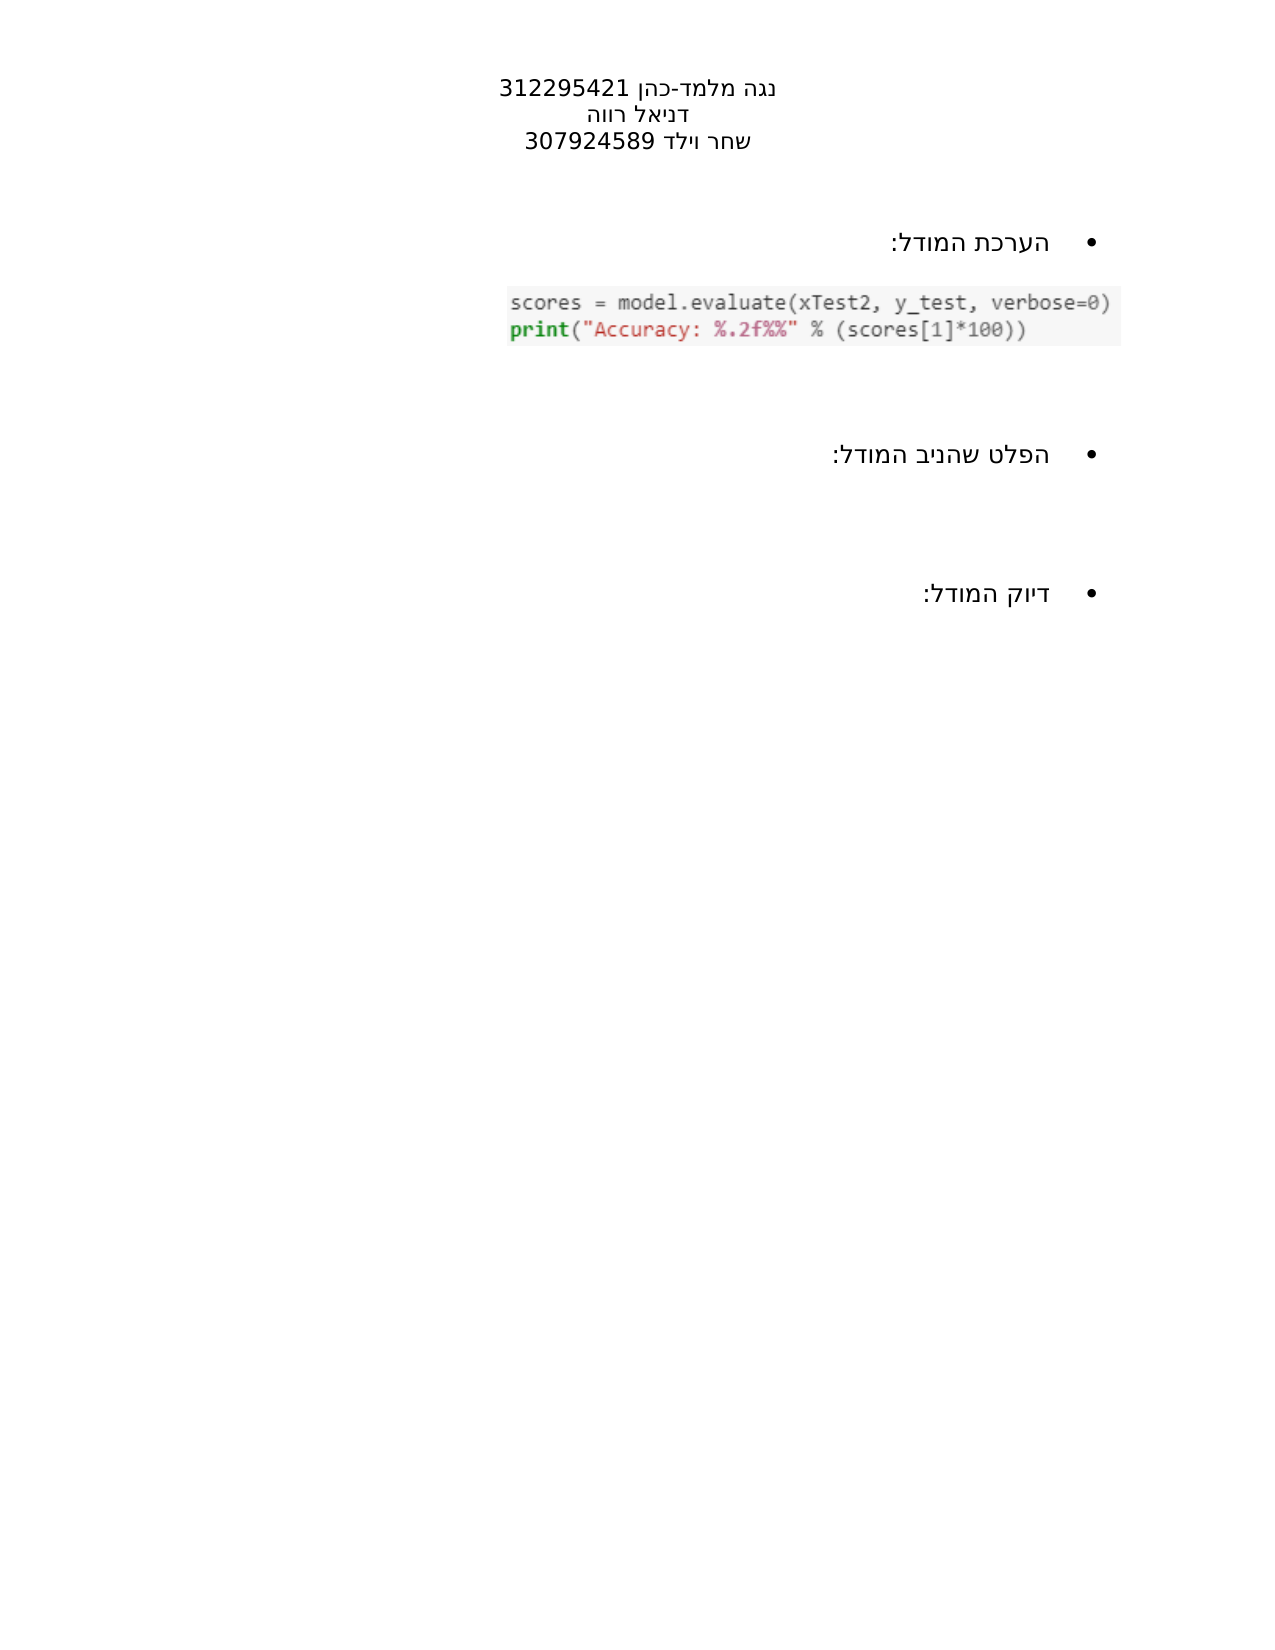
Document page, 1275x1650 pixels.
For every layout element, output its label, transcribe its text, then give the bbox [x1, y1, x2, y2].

list דיוק המודל: [187, 579, 1087, 608]
list הפלט שהניב המודל: [187, 440, 1087, 469]
picture [505, 286, 1121, 346]
list הערכת המודל: [187, 228, 1087, 258]
